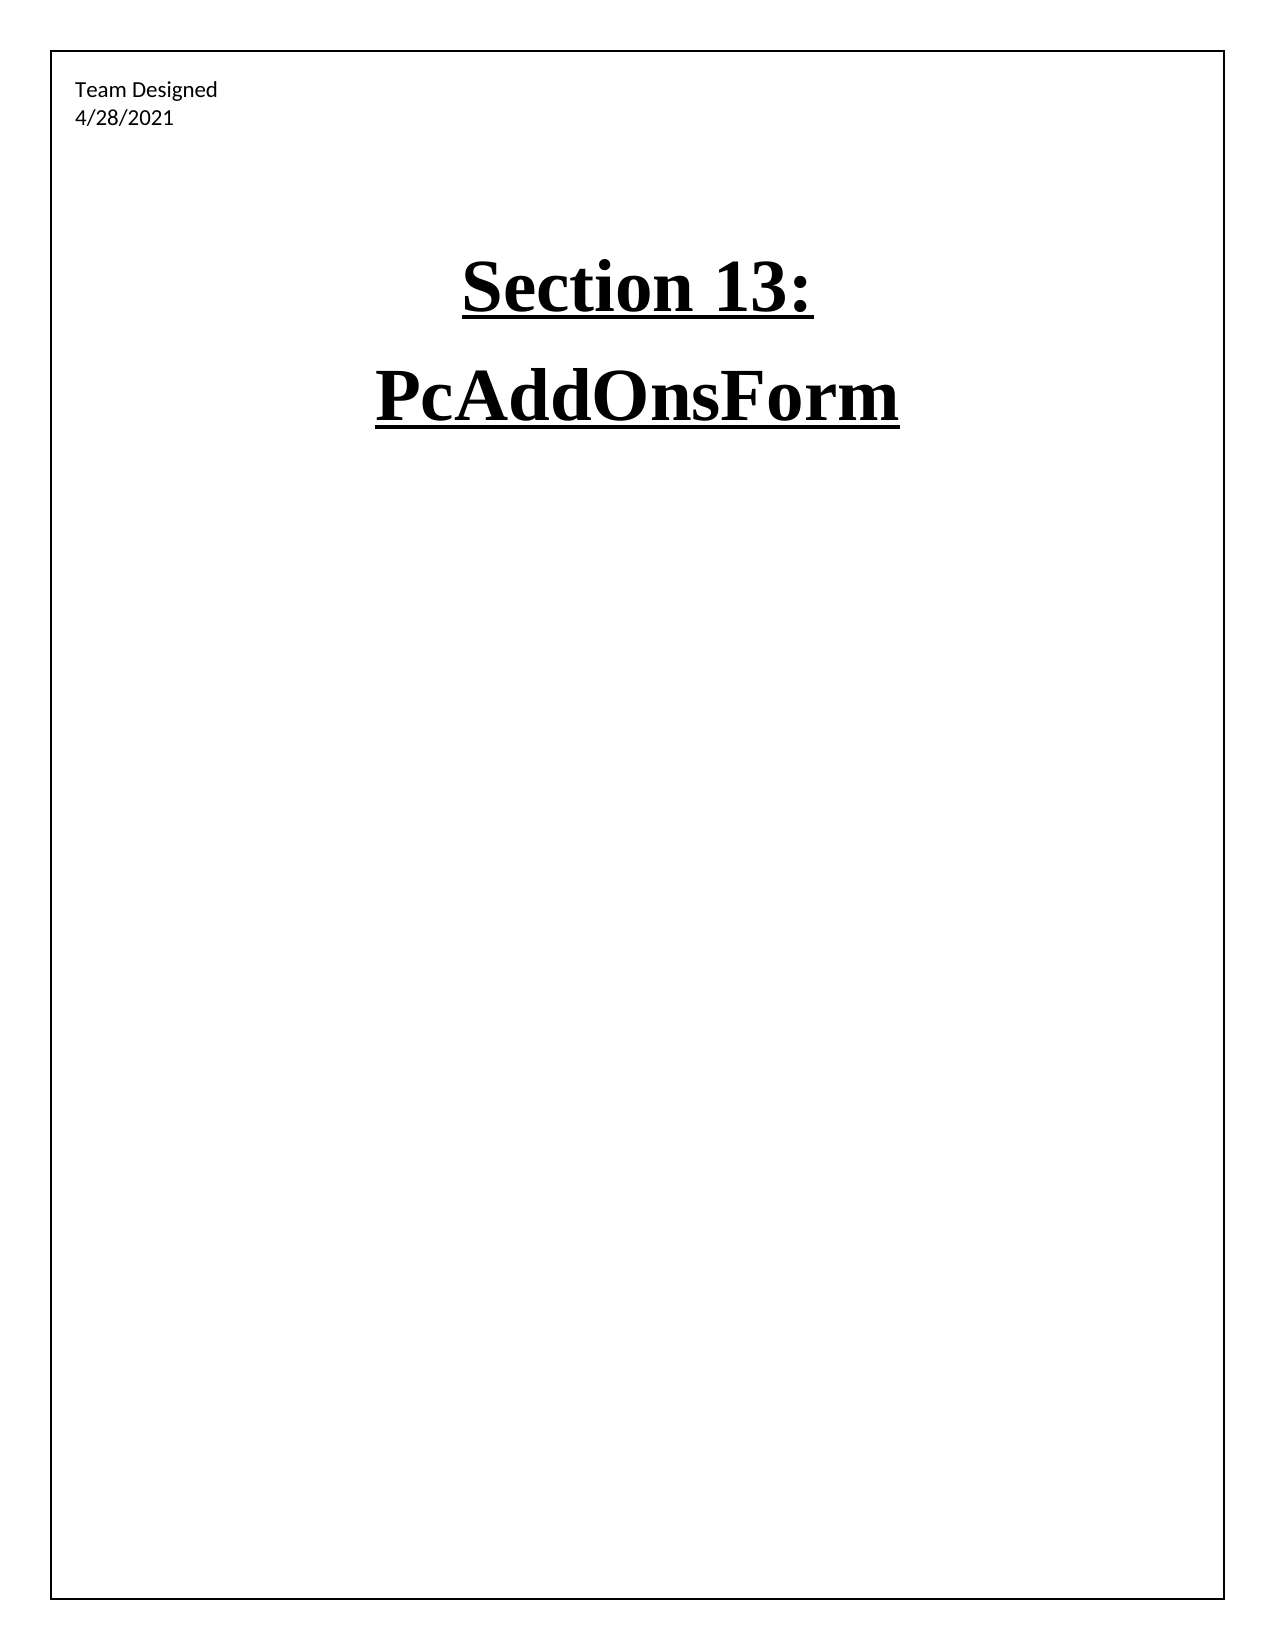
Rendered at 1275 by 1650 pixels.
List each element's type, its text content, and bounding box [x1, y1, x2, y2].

text PcAddOnsForm [75, 351, 1200, 437]
text Section 13: [75, 241, 1200, 327]
